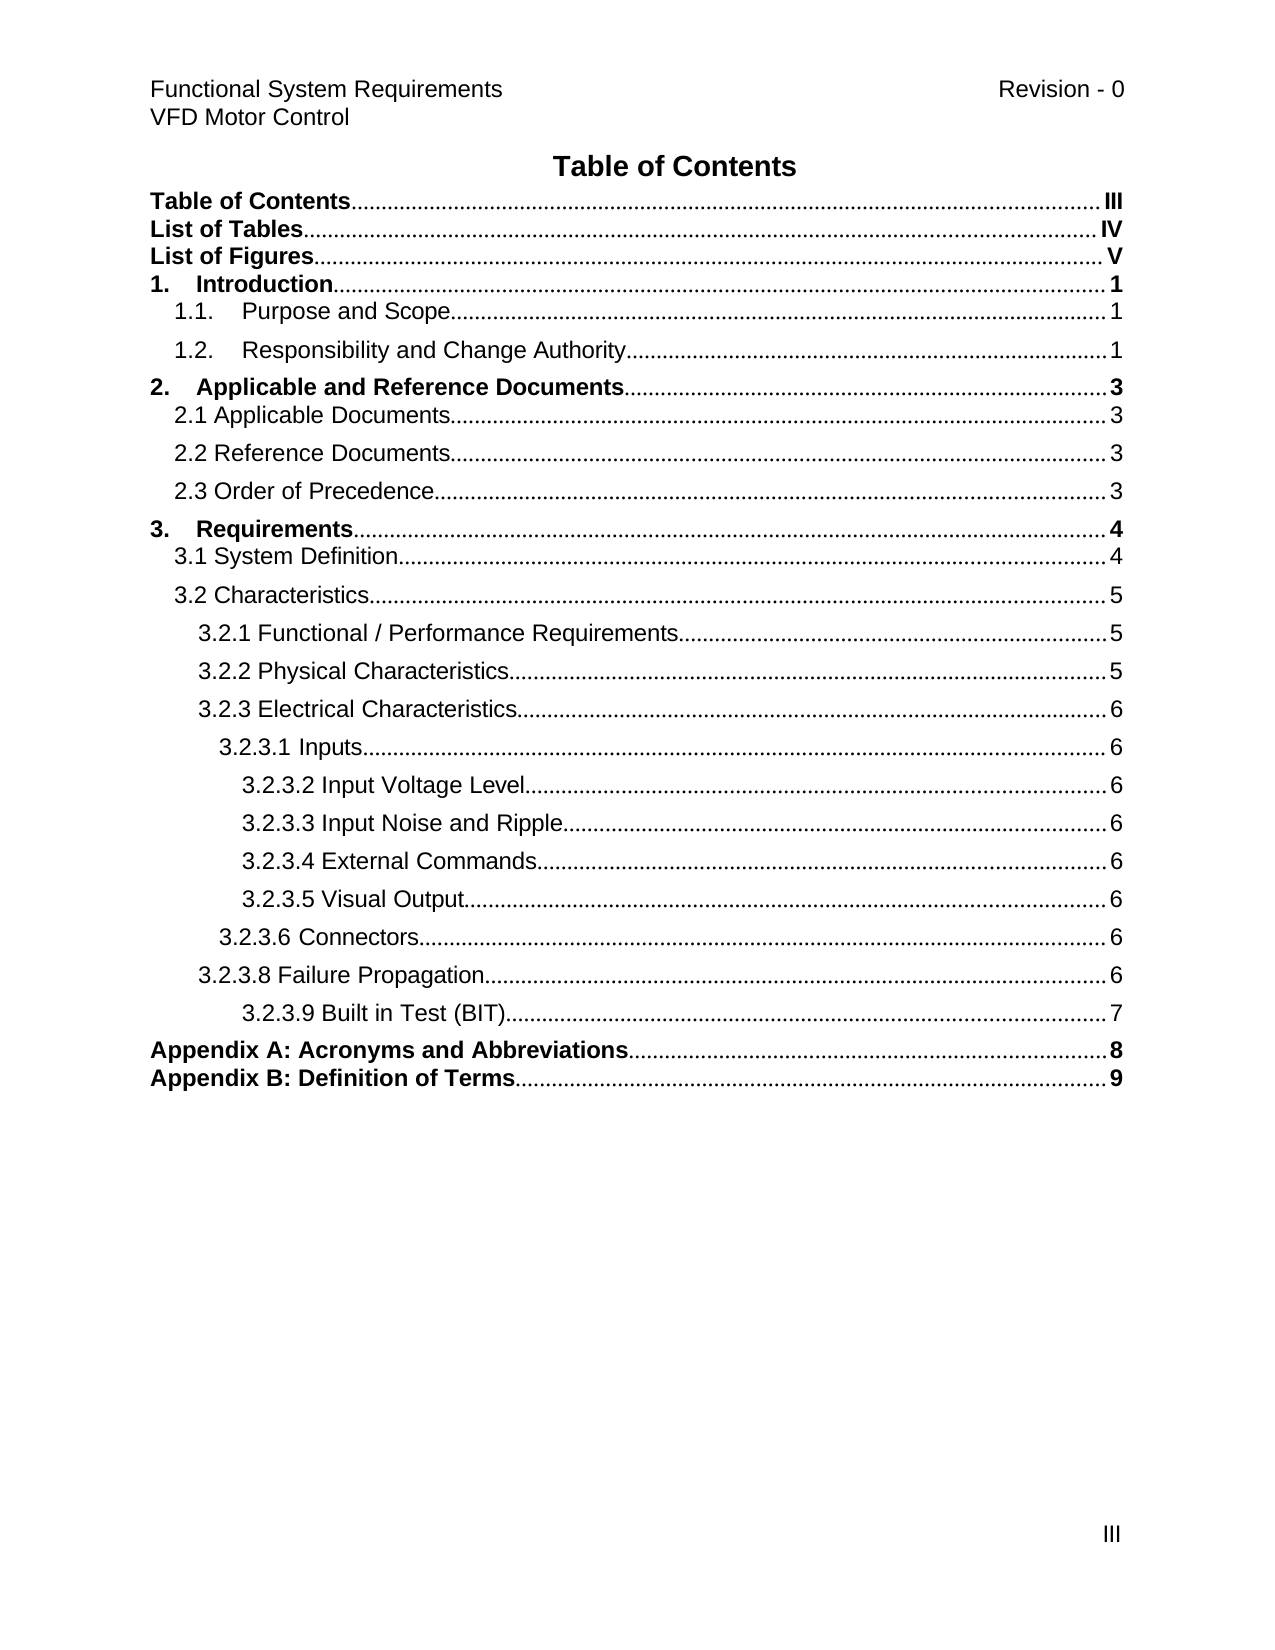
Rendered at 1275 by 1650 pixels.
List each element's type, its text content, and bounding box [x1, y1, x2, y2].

text Table of Contents [198, 149, 1152, 182]
